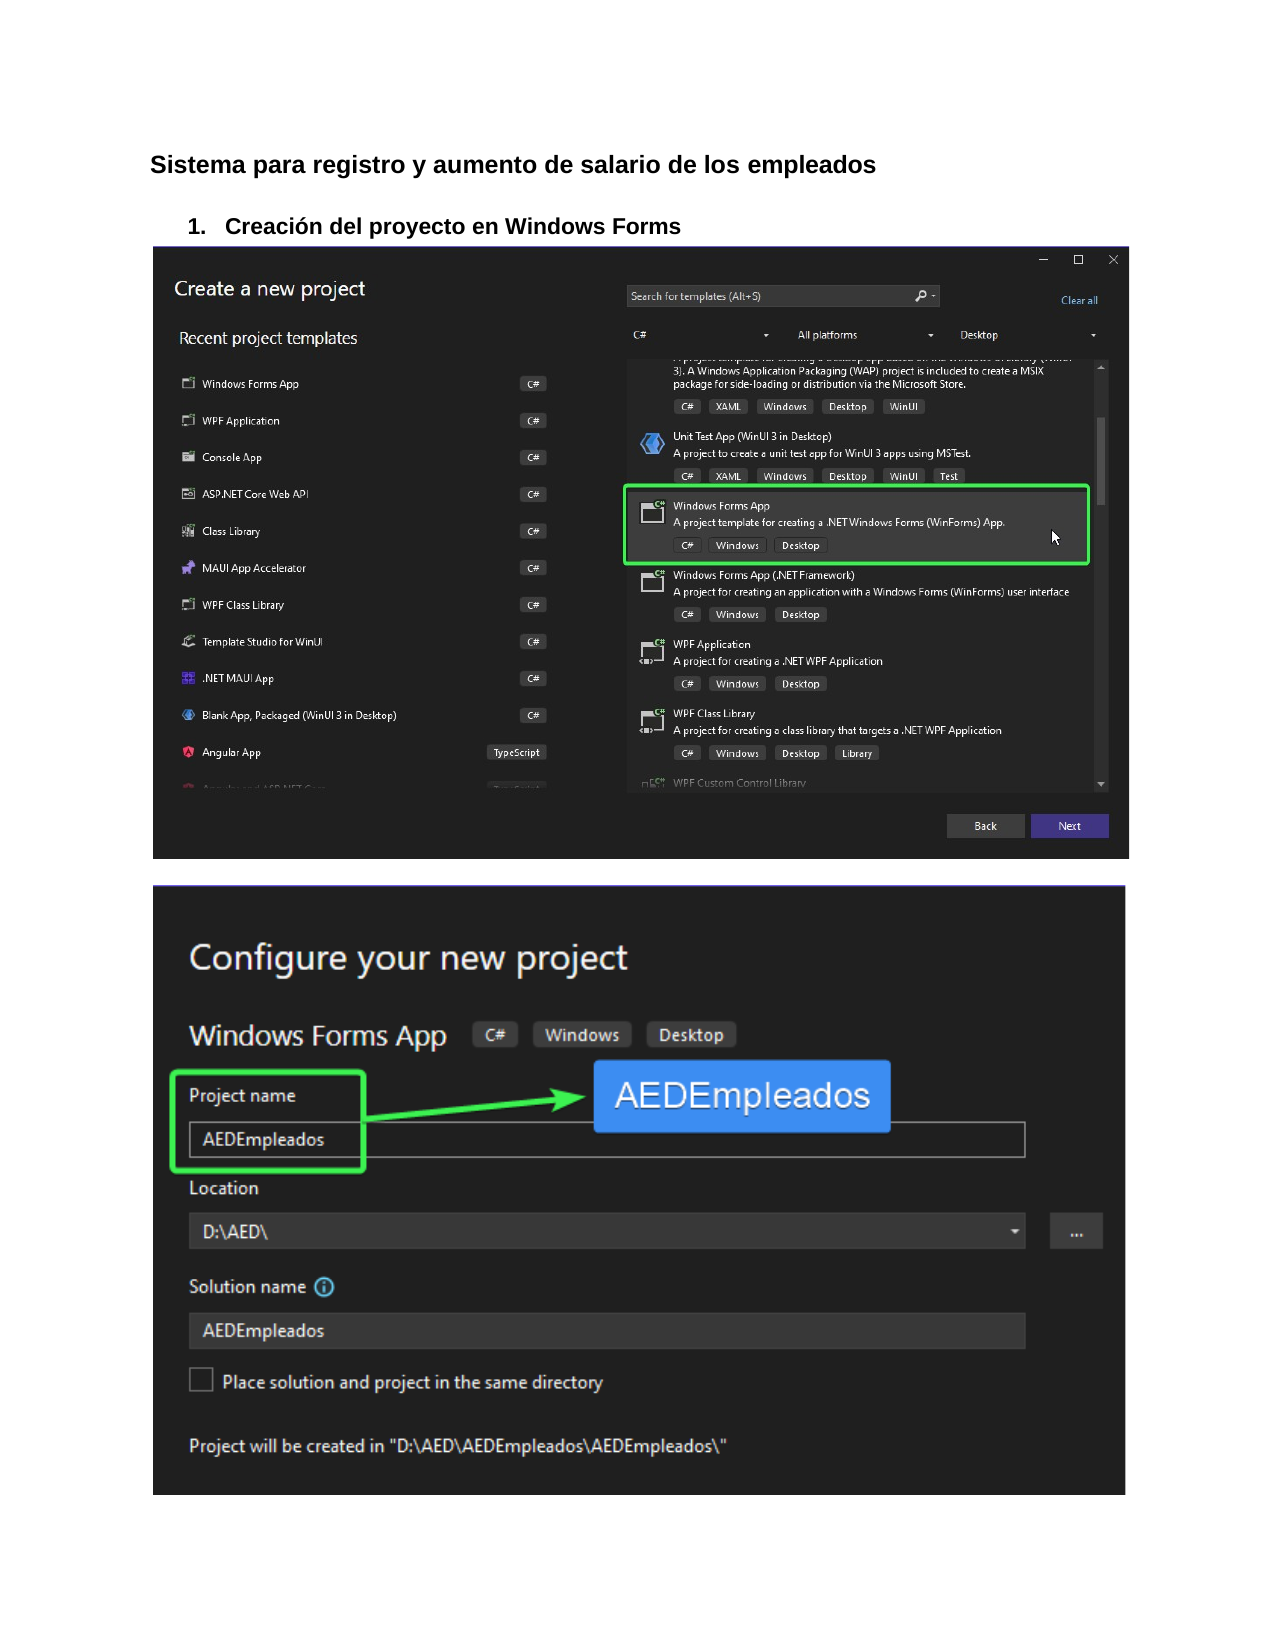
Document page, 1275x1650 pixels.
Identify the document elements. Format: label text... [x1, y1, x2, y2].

picture [153, 246, 1130, 859]
title Sistema para registro y aumento de salario de los empleados [150, 150, 1139, 179]
picture [153, 885, 1126, 1495]
list Creación del proyecto en Windows Forms [187, 213, 1139, 240]
